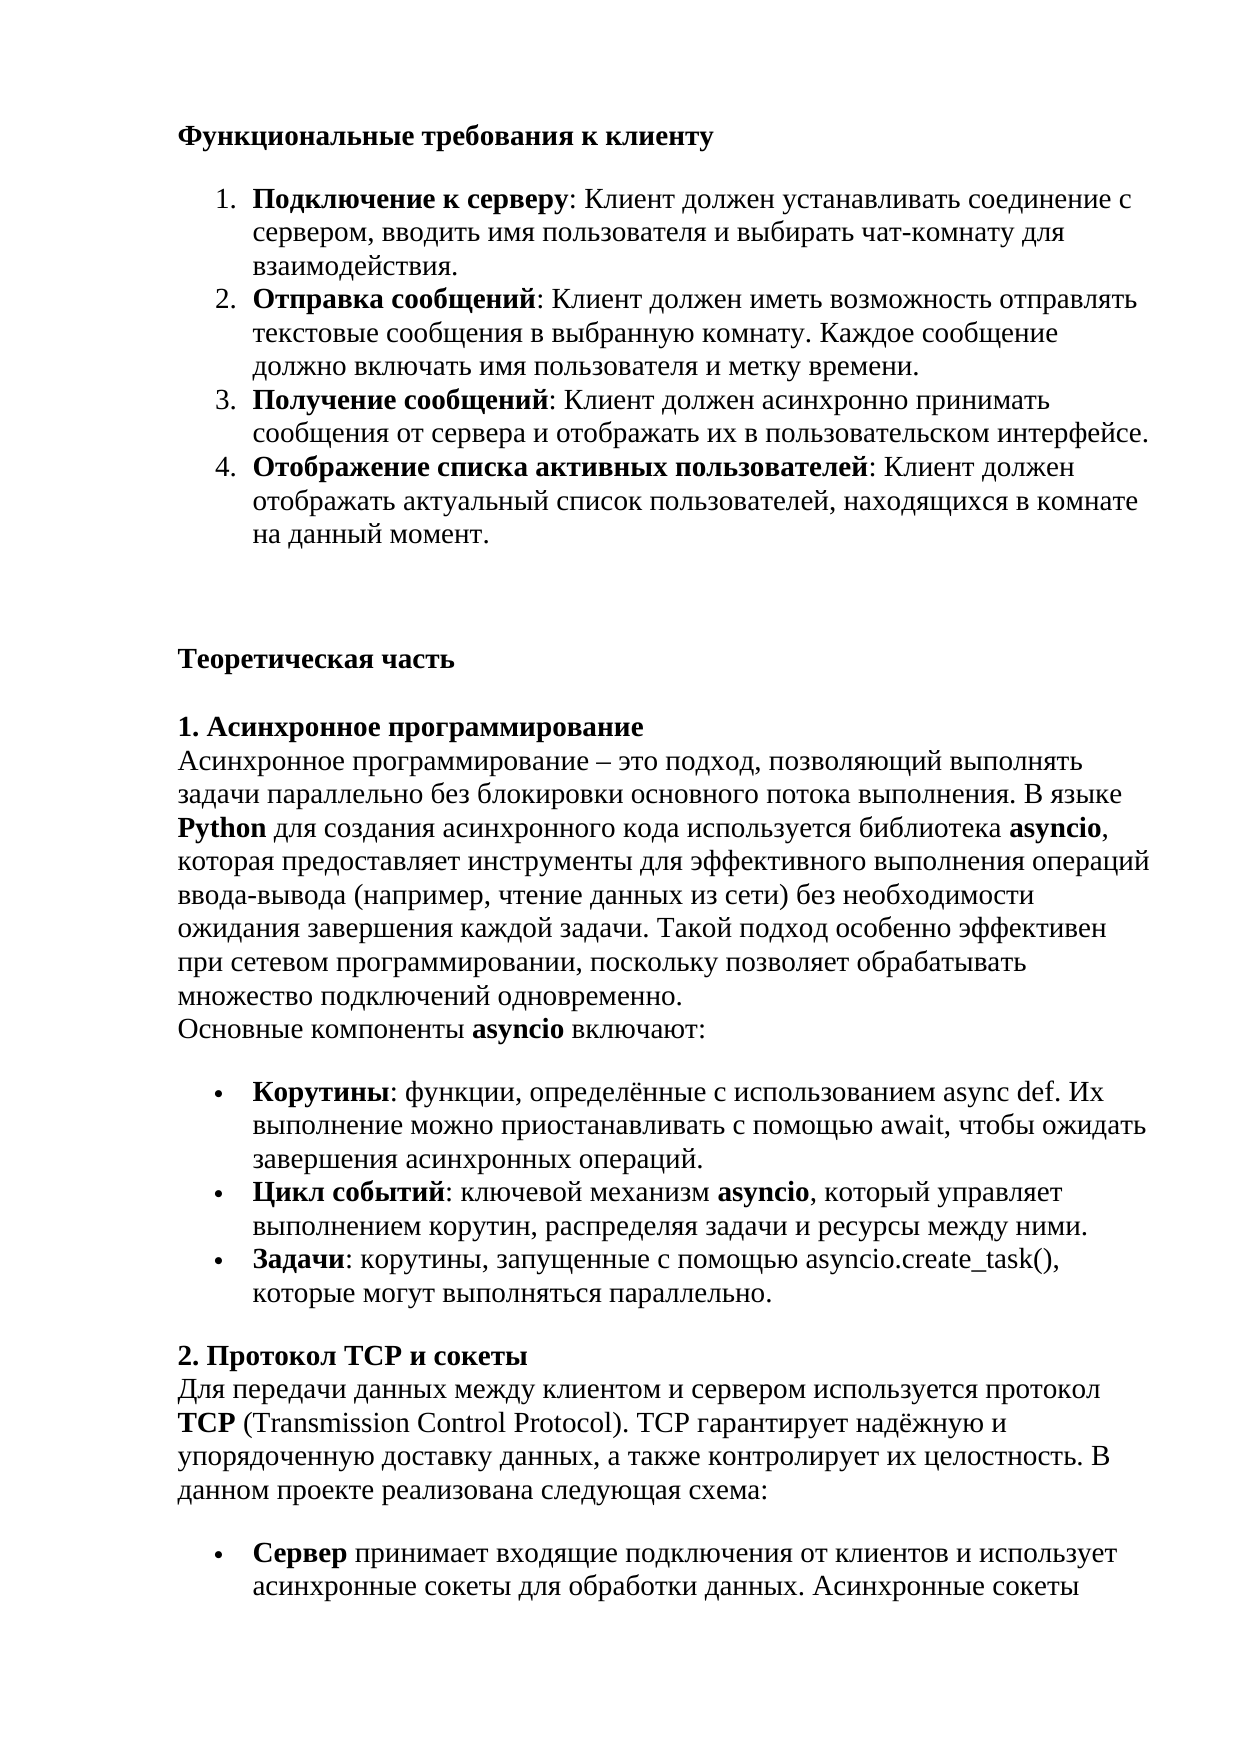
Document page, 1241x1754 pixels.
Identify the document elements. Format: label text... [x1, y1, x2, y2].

list Получение сообщений: Клиент должен асинхронно принимать сообщения от сервера и отображать их в пользовательском интерфейсе. [215, 382, 1152, 449]
text Функциональные требования к клиенту [177, 118, 1152, 152]
subtitle Теоретическая часть [177, 642, 1152, 675]
list Корутины: функции, определённые с использованием async def. Их выполнение можно приостанавливать с помощью await, чтобы ожидать завершения асинхронных операций. [215, 1074, 1152, 1174]
text 1. Асинхронное программирование Асинхронное программирование – это подход, позволяющий выполнять задачи параллельно без блокировки основного потока выполнения. В языке Python для создания асинхронного кода используется библиотека asyncio, которая предоставляет инструменты для эффективного выполнения операций ввода-вывода (например, чтение данных из сети) без необходимости ожидания завершения каждой задачи. Такой подход особенно эффективен при сетевом программировании, поскольку позволяет обрабатывать множество подключений одновременно. Основные компоненты asyncio включают: [177, 709, 1152, 1045]
list Отображение списка активных пользователей: Клиент должен отображать актуальный список пользователей, находящихся в комнате на данный момент. [215, 449, 1152, 550]
list Цикл событий: ключевой механизм asyncio, который управляет выполнением корутин, распределяя задачи и ресурсы между ними. [215, 1174, 1152, 1242]
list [215, 1535, 1152, 1602]
list Задачи: корутины, запущенные с помощью asyncio.create_task(), которые могут выполняться параллельно. [215, 1242, 1152, 1309]
text 2. Протокол TCP и сокеты Для передачи данных между клиентом и сервером используется протокол TCP (Transmission Control Protocol). TCP гарантирует надёжную и упорядоченную доставку данных, а также контролирует их целостность. В данном проекте реализована следующая схема: [177, 1338, 1152, 1506]
list Подключение к серверу: Клиент должен устанавливать соединение с сервером, вводить имя пользователя и выбирать чат-комнату для взаимодействия. [215, 181, 1152, 281]
list Отправка сообщений: Клиент должен иметь возможность отправлять текстовые сообщения в выбранную комнату. Каждое сообщение должно включать имя пользователя и метку времени. [215, 281, 1152, 382]
